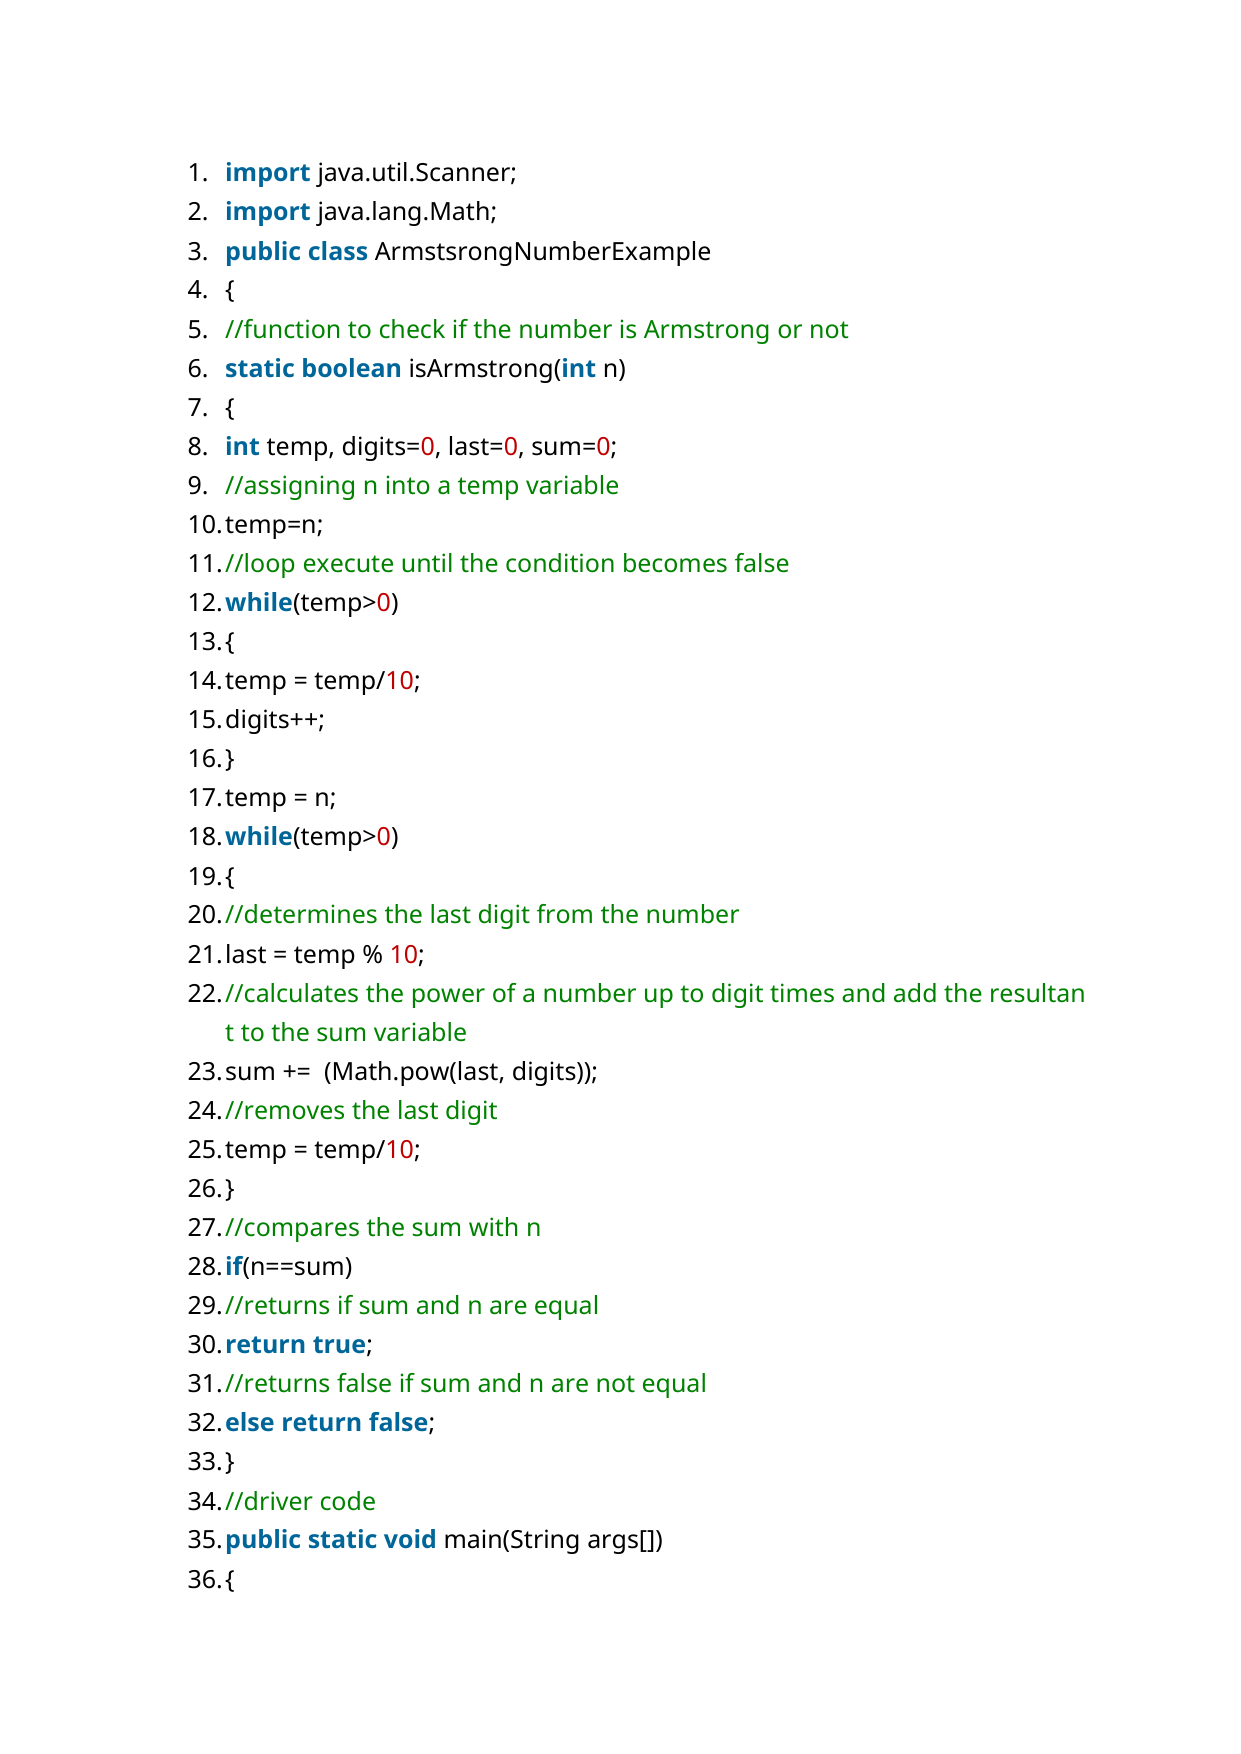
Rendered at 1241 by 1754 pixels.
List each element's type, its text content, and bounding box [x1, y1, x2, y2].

list else return false; [187, 1400, 1090, 1439]
list } [187, 736, 1090, 775]
list static boolean isArmstrong(int n) [187, 345, 1090, 384]
list //calculates the power of a number up to digit times and add the resultant to the sum variable [187, 970, 1090, 1048]
list //returns if sum and n are equal [187, 1283, 1090, 1322]
list //loop execute until the condition becomes false [187, 541, 1090, 580]
list int temp, digits=0, last=0, sum=0; [187, 423, 1090, 462]
list //function to check if the number is Armstrong or not [187, 306, 1090, 345]
list { [187, 1556, 1090, 1595]
list sum += (Math.pow(last, digits)); [187, 1048, 1090, 1087]
list if(n==sum) [187, 1244, 1090, 1283]
list { [187, 267, 1090, 306]
list } [187, 1166, 1090, 1205]
list public static void main(String args[]) [187, 1517, 1090, 1556]
list while(temp>0) [187, 814, 1090, 853]
list return true; [187, 1322, 1090, 1361]
list //compares the sum with n [187, 1205, 1090, 1244]
list //determines the last digit from the number [187, 892, 1090, 931]
list temp=n; [187, 502, 1090, 541]
list digits++; [187, 697, 1090, 736]
list //assigning n into a temp variable [187, 462, 1090, 502]
list public class ArmstsrongNumberExample [187, 228, 1090, 267]
list last = temp % 10; [187, 931, 1090, 970]
list } [187, 1439, 1090, 1478]
list temp = temp/10; [187, 658, 1090, 697]
list import java.util.Scanner; [187, 150, 1090, 189]
list //driver code [187, 1478, 1090, 1517]
list //removes the last digit [187, 1087, 1090, 1127]
list { [187, 853, 1090, 892]
list import java.lang.Math; [187, 189, 1090, 228]
list temp = temp/10; [187, 1127, 1090, 1166]
list temp = n; [187, 775, 1090, 814]
list while(temp>0) [187, 580, 1090, 619]
list { [187, 619, 1090, 658]
list //returns false if sum and n are not equal [187, 1361, 1090, 1400]
list { [187, 384, 1090, 423]
